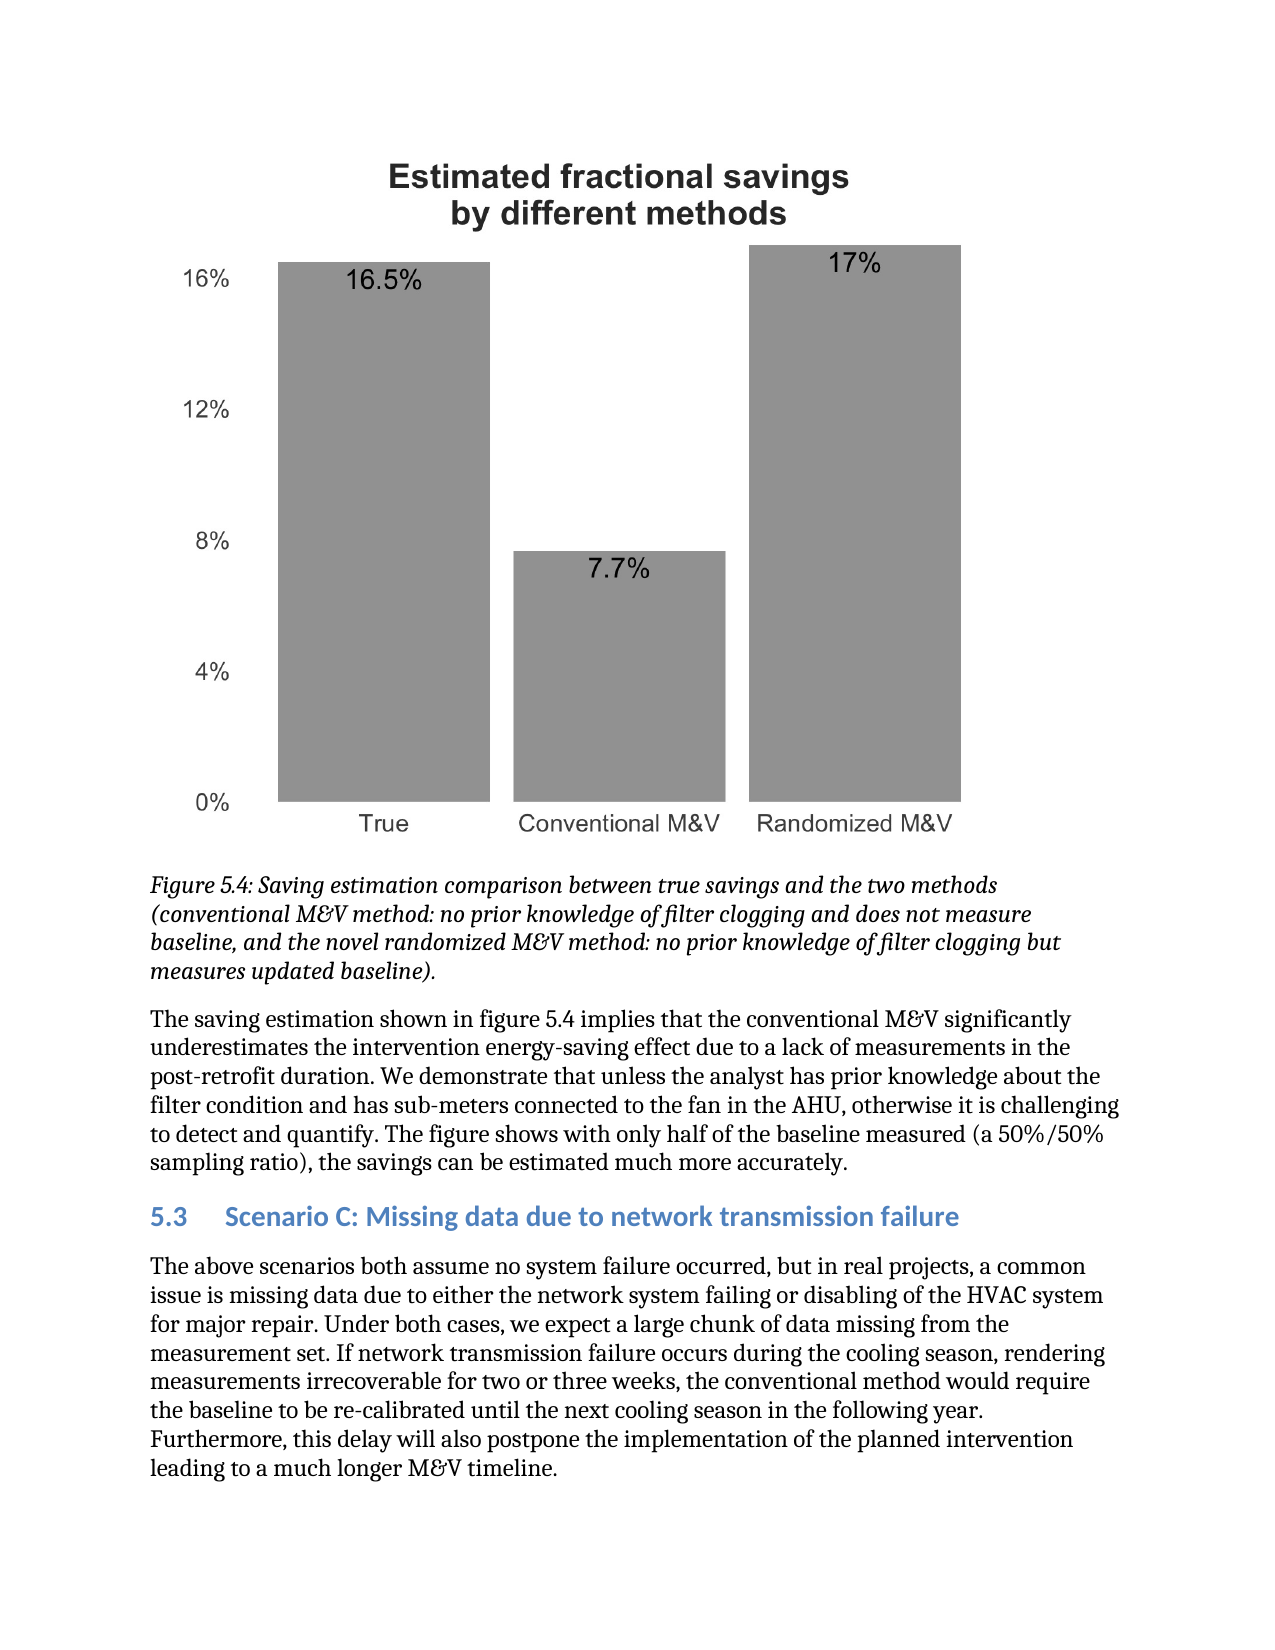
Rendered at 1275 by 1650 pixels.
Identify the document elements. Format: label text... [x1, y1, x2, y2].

text The saving estimation shown in figure 5.4 implies that the conventional M&V significantly underestimates the intervention energy-saving effect due to a lack of measurements in the post-retrofit duration. We demonstrate that unless the analyst has prior knowledge about the filter condition and has sub-meters connected to the fan in the AHU, otherwise it is challenging to detect and quantify. The figure shows with only half of the baseline measured (a 50%/50% sampling ratio), the savings can be estimated much more accurately. [150, 1004, 1125, 1177]
picture [168, 150, 1044, 850]
subtitle 5.3 Scenario C: Missing data due to network transmission failure [150, 1198, 1125, 1233]
text The above scenarios both assume no system failure occurred, but in real projects, a common issue is missing data due to either the network system failing or disabling of the HVAC system for major repair. Under both cases, we expect a large chunk of data missing from the measurement set. If network transmission failure occurs during the cooling season, rendering measurements irrecoverable for two or three weeks, the conventional method would require the baseline to be re-calibrated until the next cooling season in the following year. Furthermore, this delay will also postpone the implementation of the planned intervention leading to a much longer M&V timeline. [150, 1252, 1125, 1482]
text Figure 5.4: Saving estimation comparison between true savings and the two methods (conventional M&V method: no prior knowledge of filter clogging and does not measure baseline, and the novel randomized M&V method: no prior knowledge of filter clogging but measures updated baseline). [150, 871, 1125, 986]
